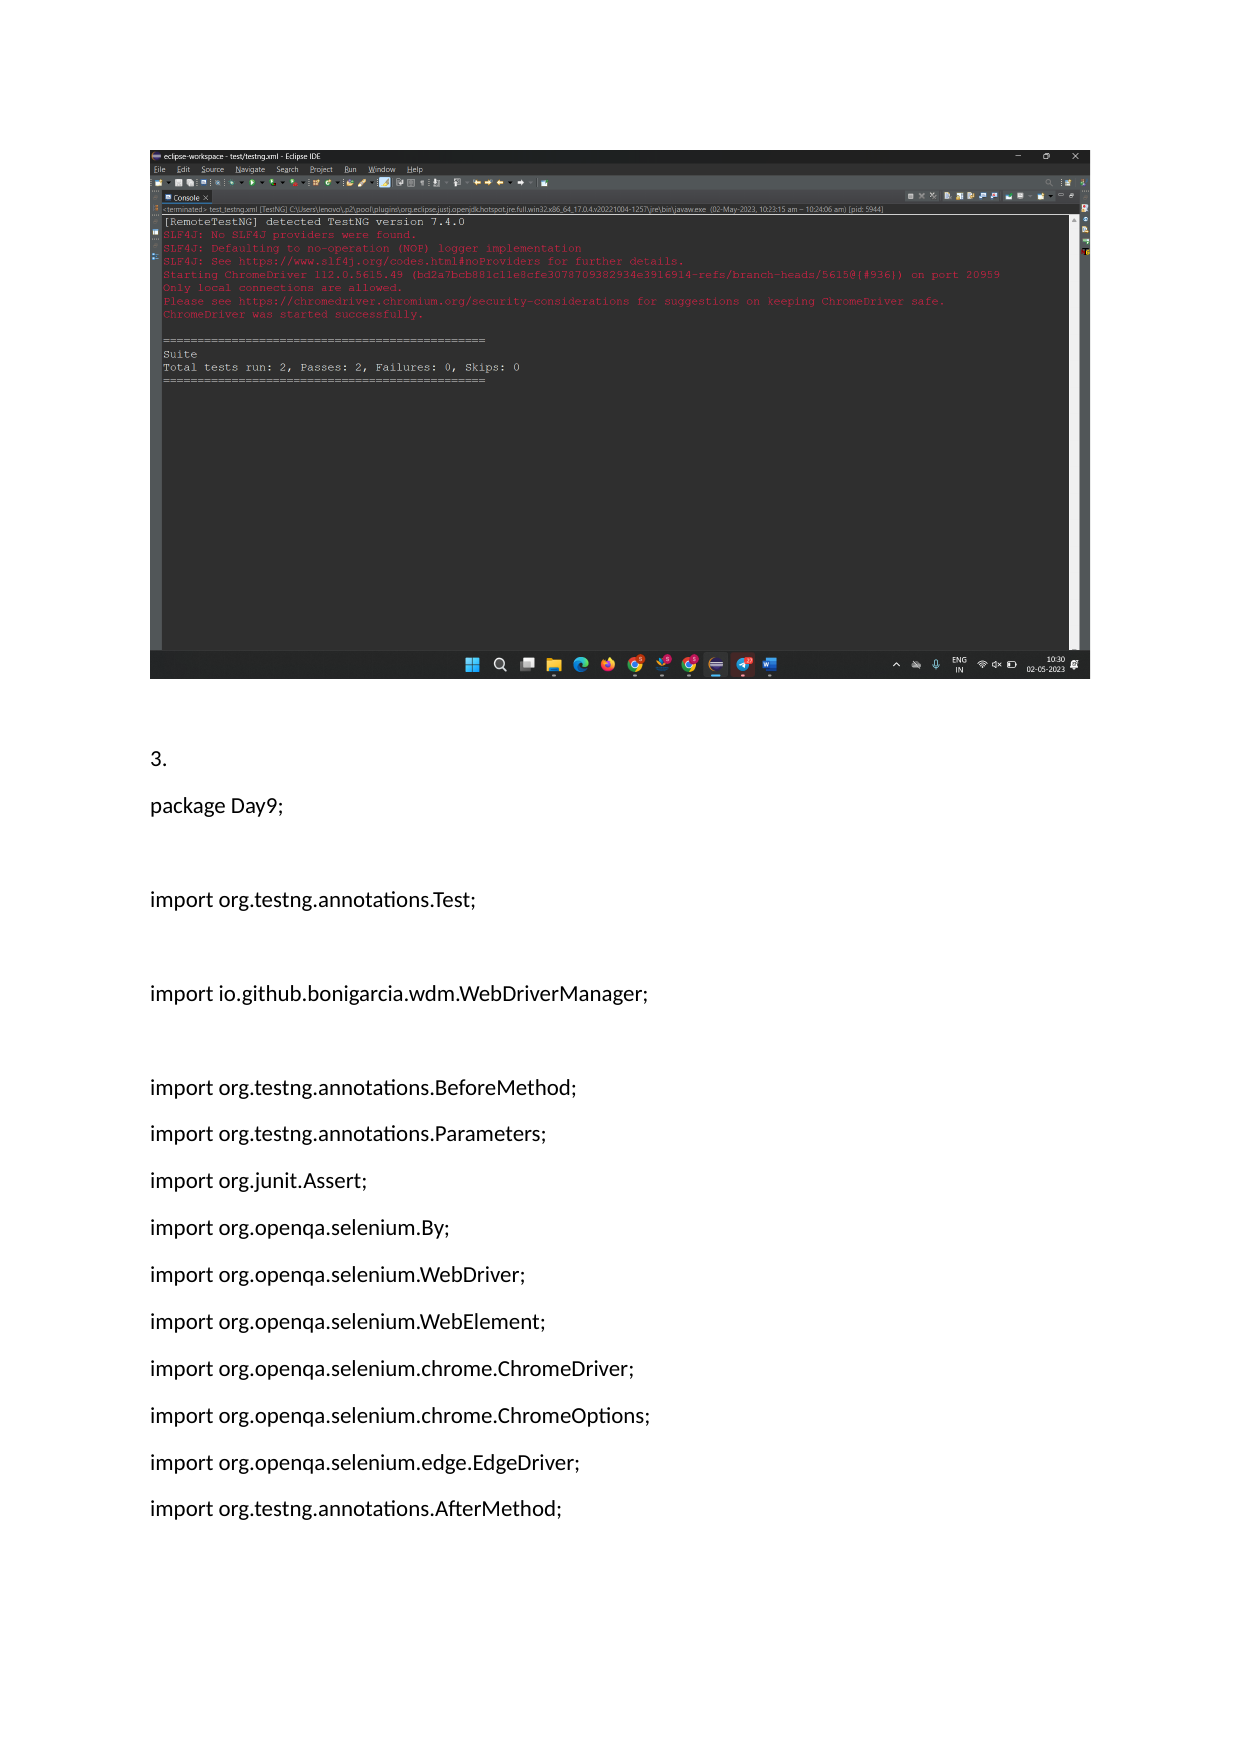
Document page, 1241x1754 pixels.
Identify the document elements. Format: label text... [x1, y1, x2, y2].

text import org.openqa.selenium.chrome.ChromeOptions; [150, 1401, 1090, 1429]
text import org.openqa.selenium.WebDriver; [150, 1260, 1090, 1288]
text import org.openqa.selenium.By; [150, 1213, 1090, 1241]
text import io.github.bonigarcia.wdm.WebDriverManager; [150, 979, 1090, 1007]
text import org.testng.annotations.AfterMethod; [150, 1494, 1090, 1523]
text import org.openqa.selenium.edge.EdgeDriver; [150, 1448, 1090, 1476]
text import org.openqa.selenium.WebElement; [150, 1307, 1090, 1335]
picture [150, 150, 1091, 679]
text package Day9; [150, 791, 1090, 819]
text import org.openqa.selenium.chrome.ChromeDriver; [150, 1354, 1090, 1382]
text import org.testng.annotations.BeforeMethod; [150, 1073, 1090, 1101]
text 3. [150, 744, 1090, 773]
text import org.junit.Assert; [150, 1166, 1090, 1194]
text import org.testng.annotations.Test; [150, 885, 1090, 913]
text import org.testng.annotations.Parameters; [150, 1119, 1090, 1148]
